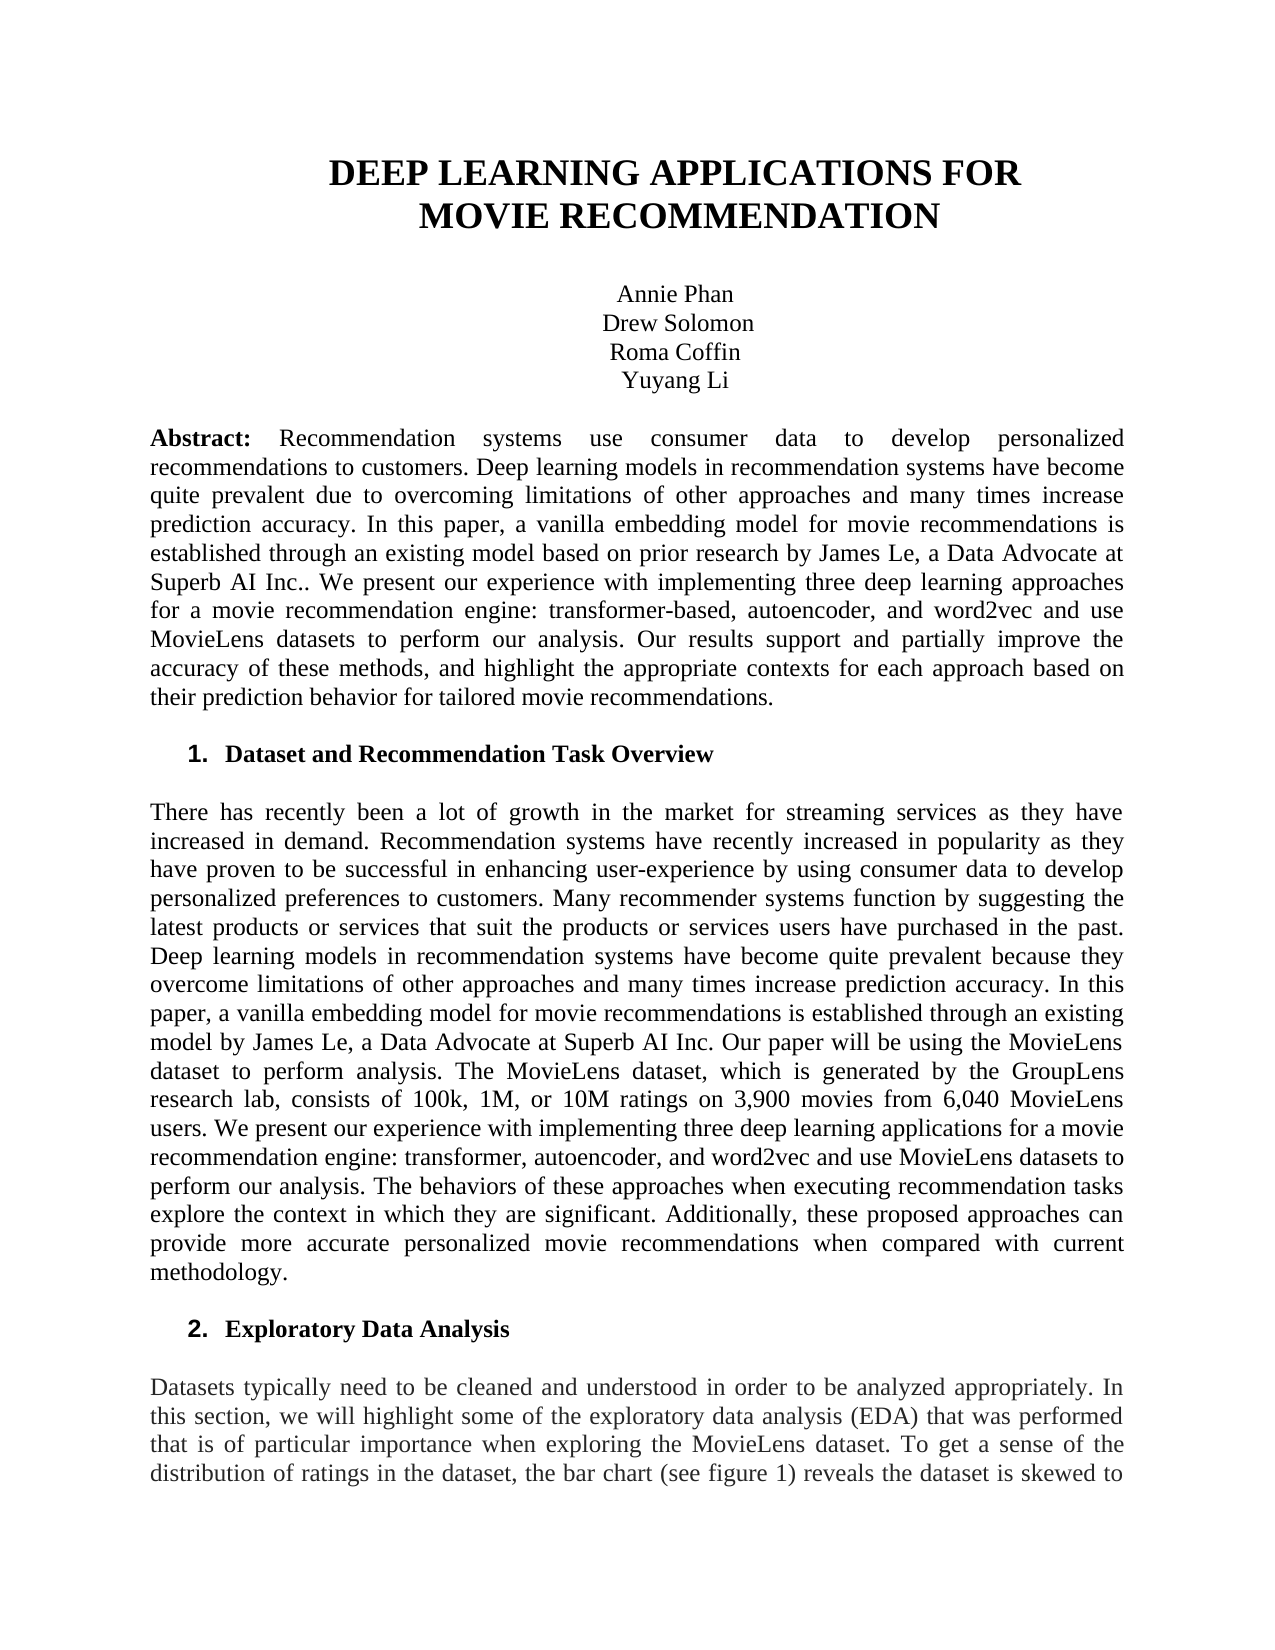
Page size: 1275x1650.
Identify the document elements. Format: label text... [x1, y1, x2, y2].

text Roma Coffin [225, 337, 1125, 366]
list Exploratory Data Analysis [187, 1314, 1125, 1343]
text DEEP LEARNING APPLICATIONS FOR [225, 150, 1125, 193]
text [150, 1372, 1125, 1487]
list Dataset and Recommendation Task Overview [187, 739, 1125, 768]
text There has recently been a lot of growth in the market for streaming services as they have increased in demand. Recommendation systems have recently increased in popularity as they have proven to be successful in enhancing user-experience by using consumer data to develop personalized preferences to customers. Many recommender systems function by suggesting the latest products or services that suit the products or services users have purchased in the past. Deep learning models in recommendation systems have become quite prevalent because they overcome limitations of other approaches and many times increase prediction accuracy. In this paper, a vanilla embedding model for movie recommendations is established through an existing model by James Le, a Data Advocate at Superb AI Inc. Our paper will be using the MovieLens dataset to perform analysis. The MovieLens dataset, which is generated by the GroupLens research lab, consists of 100k, 1M, or 10M ratings on 3,900 movies from 6,040 MovieLens users. We present our experience with implementing three deep learning applications for a movie recommendation engine: transformer, autoencoder, and word2vec and use MovieLens datasets to perform our analysis. The behaviors of these approaches when executing recommendation tasks explore the context in which they are significant. Additionally, these proposed approaches can provide more accurate personalized movie recommendations when compared with current methodology. [150, 797, 1125, 1286]
text Yuyang Li [225, 366, 1125, 394]
text MOVIE RECOMMENDATION [225, 193, 1125, 236]
text Annie Phan [225, 279, 1125, 308]
text Drew Solomon [225, 308, 1125, 337]
text Abstract: Recommendation systems use consumer data to develop personalized recommendations to customers. Deep learning models in recommendation systems have become quite prevalent due to overcoming limitations of other approaches and many times increase prediction accuracy. In this paper, a vanilla embedding model for movie recommendations is established through an existing model based on prior research by James Le, a Data Advocate at Superb AI Inc.. We present our experience with implementing three deep learning approaches for a movie recommendation engine: transformer-based, autoencoder, and word2vec and use MovieLens datasets to perform our analysis. Our results support and partially improve the accuracy of these methods, and highlight the appropriate contexts for each approach based on their prediction behavior for tailored movie recommendations. [150, 423, 1125, 711]
